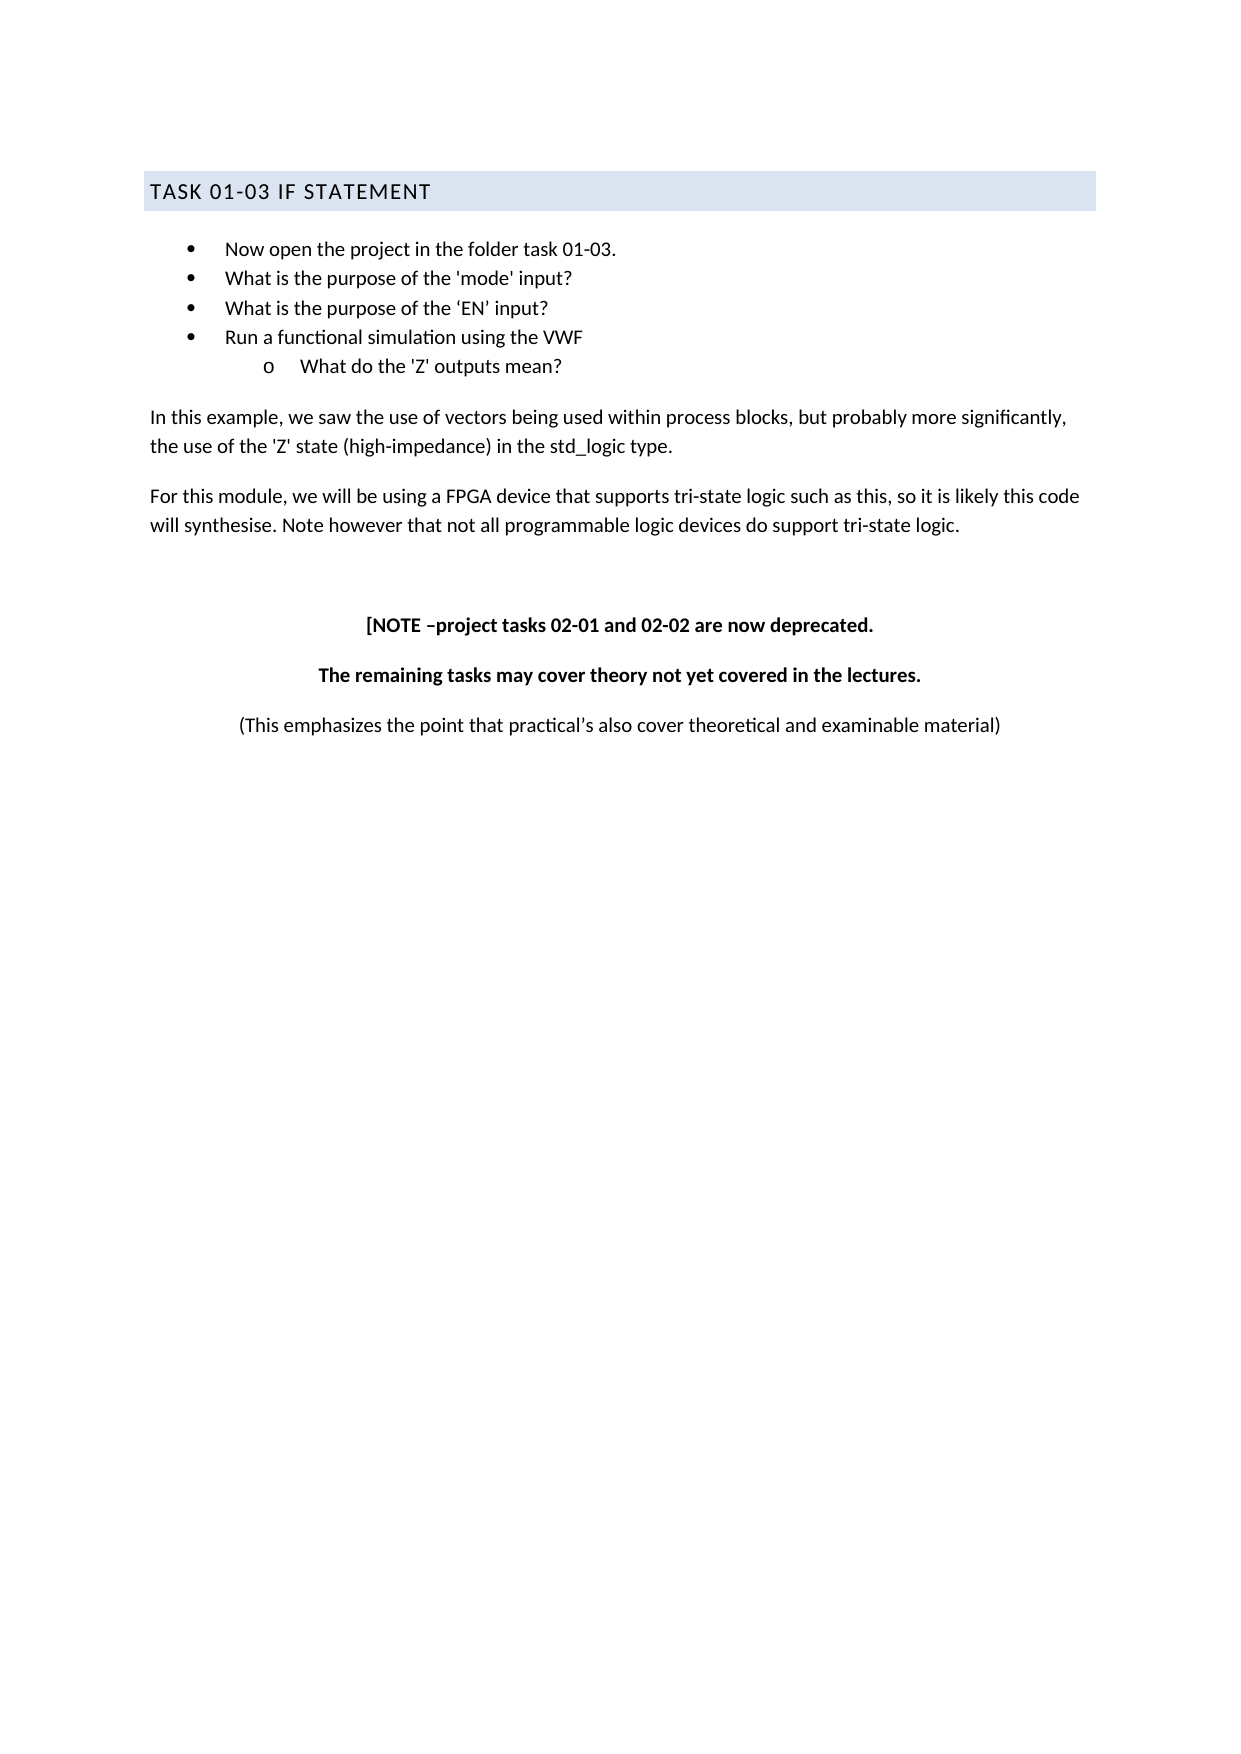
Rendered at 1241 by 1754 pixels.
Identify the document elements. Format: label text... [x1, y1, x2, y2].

list Run a functional simulation using the VWF [187, 324, 1090, 349]
text In this example, we saw the use of vectors being used within process blocks, but probably more significantly, the use of the 'Z' state (high-impedance) in the std_logic type. [150, 404, 1090, 459]
text The remaining tasks may cover theory not yet covered in the lectures. [150, 663, 1090, 688]
text (This emphasizes the point that practical’s also cover theoretical and examinable material) [150, 713, 1090, 738]
list What do the 'Z' outputs mean? [262, 353, 1090, 379]
subtitle TASK 01-03 IF STATEMENT [150, 177, 1090, 205]
list Now open the project in the folder task 01-03. [187, 236, 1090, 262]
text For this module, we will be using a FPGA device that supports tri-state logic such as this, so it is likely this code will synthesise. Note however that not all programmable logic devices do support tri-state logic. [150, 483, 1090, 538]
list What is the purpose of the 'mode' input? [187, 266, 1090, 291]
text [NOTE –project tasks 02-01 and 02-02 are now deprecated. [150, 613, 1090, 638]
list What is the purpose of the ‘EN’ input? [187, 295, 1090, 320]
